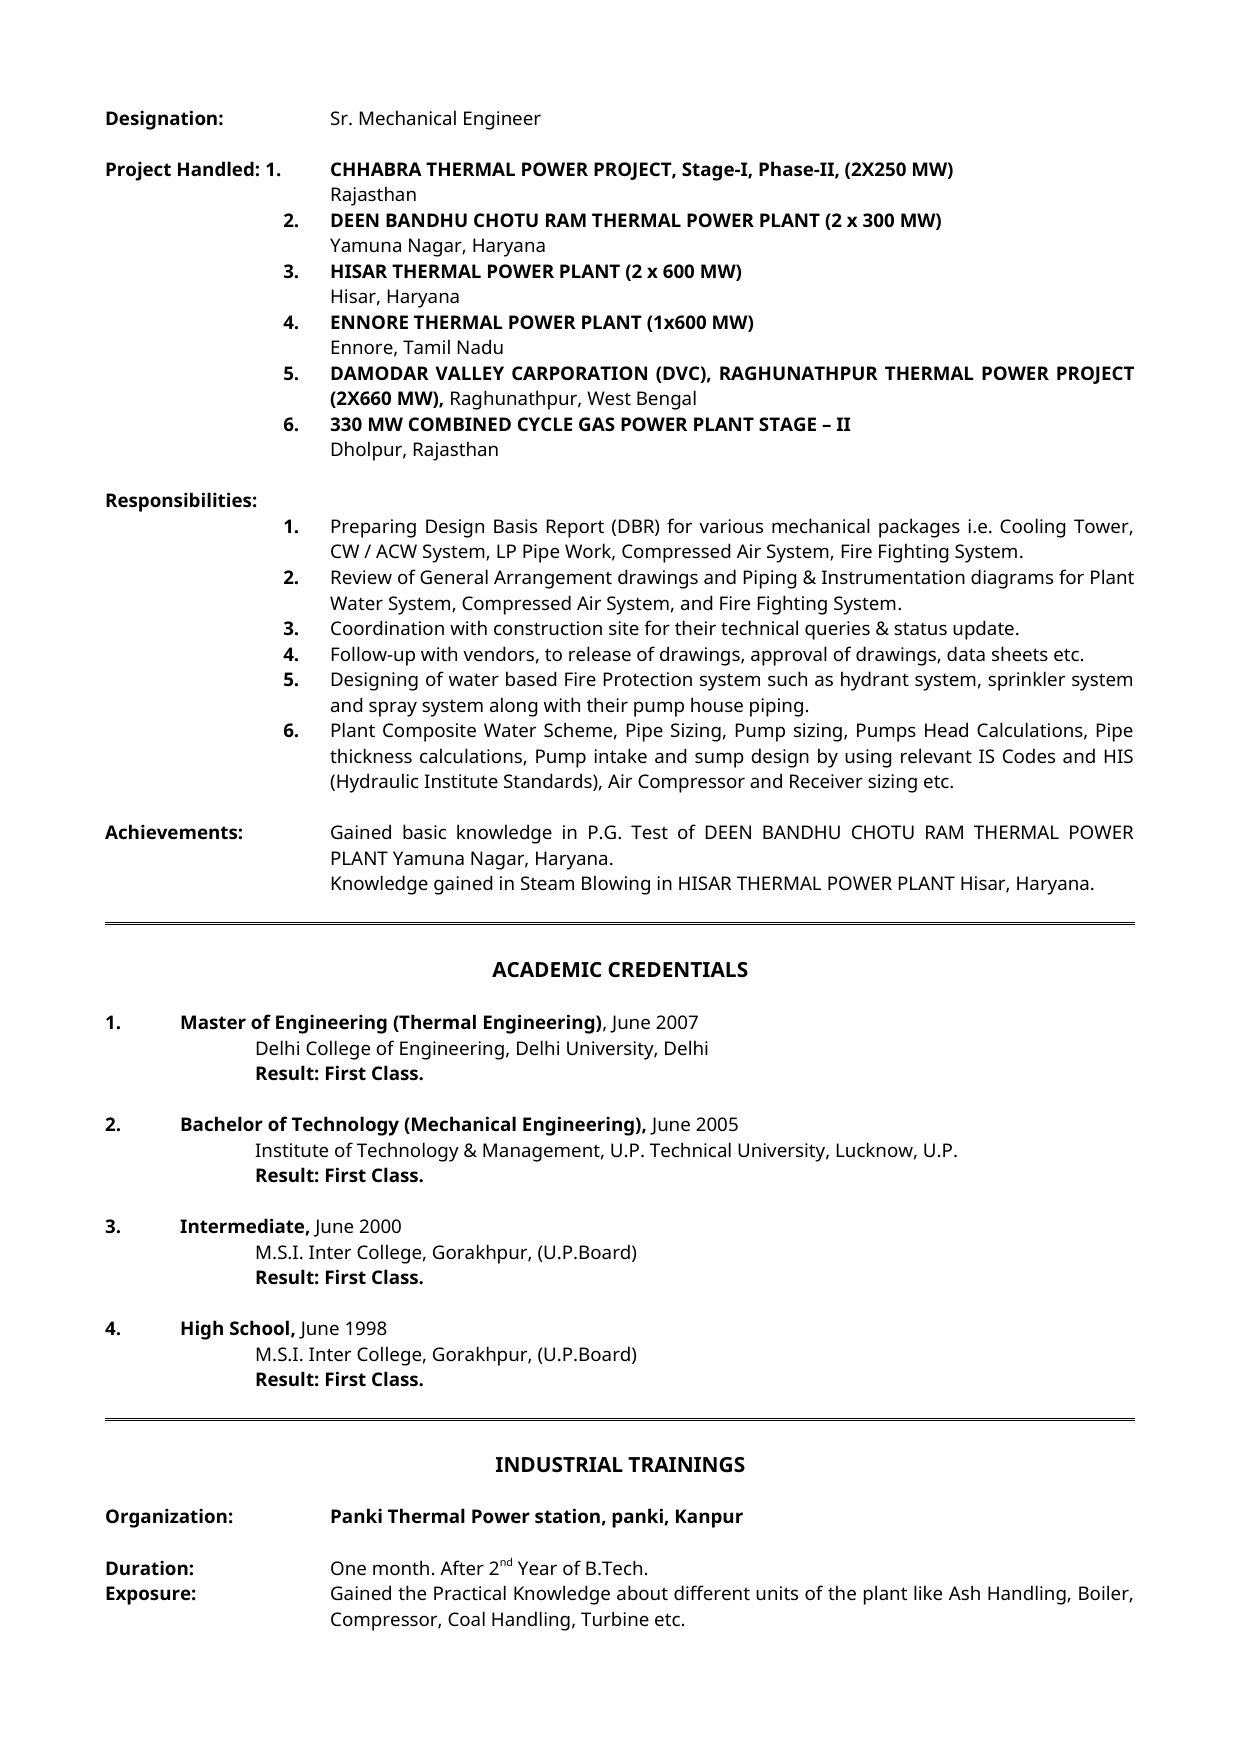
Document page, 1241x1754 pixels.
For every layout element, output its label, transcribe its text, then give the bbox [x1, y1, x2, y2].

text Responsibilities: [105, 488, 1135, 513]
text Achievements: Gained basic knowledge in P.G. Test of DEEN BANDHU CHOTU RAM THERMAL POWER PLANT Yamuna Nagar, Haryana. [105, 819, 1135, 871]
list Master of Engineering (Thermal Engineering), June 2007 [105, 1009, 1135, 1035]
text Project Handled: 1. CHHABRA THERMAL POWER PROJECT, Stage-I, Phase-II, (2X250 MW) [105, 156, 1135, 182]
text Rajasthan [330, 182, 1135, 207]
text Result: First Class. [180, 1264, 1135, 1290]
text Designation: Sr. Mechanical Engineer [105, 105, 1135, 131]
text Organization: Panki Thermal Power station, panki, Kanpur [105, 1504, 1135, 1529]
text Dholpur, Rajasthan [330, 437, 1135, 462]
list Plant Composite Water Scheme, Pipe Sizing, Pump sizing, Pumps Head Calculations, Pipe thickness calculations, Pump intake and sump design by using relevant IS Codes and HIS (Hydraulic Institute Standards), Air Compressor and Receiver sizing etc. [283, 717, 1135, 794]
text M.S.I. Inter College, Gorakhpur, (U.P.Board) [180, 1239, 1135, 1264]
text Result: First Class. [180, 1162, 1135, 1188]
text 4. ENNORE THERMAL POWER PLANT (1x600 MW) [283, 309, 1135, 335]
text Institute of Technology & Management, U.P. Technical University, Lucknow, U.P. [180, 1137, 1135, 1162]
text Ennore, Tamil Nadu [330, 335, 1135, 360]
list Review of General Arrangement drawings and Piping & Instrumentation diagrams for Plant Water System, Compressed Air System, and Fire Fighting System. [283, 564, 1135, 615]
text 5. DAMODAR VALLEY CARPORATION (DVC), RAGHUNATHPUR THERMAL POWER PROJECT (2X660 MW), Raghunathpur, West Bengal [283, 360, 1135, 411]
text Result: First Class. [180, 1060, 1135, 1086]
list Bachelor of Technology (Mechanical Engineering), June 2005 [105, 1111, 1135, 1137]
text Duration: One month. After 2nd Year of B.Tech. [105, 1555, 1135, 1580]
text Yamuna Nagar, Haryana [330, 233, 1135, 258]
text Knowledge gained in Steam Blowing in HISAR THERMAL POWER PLANT Hisar, Haryana. [330, 871, 1135, 896]
list Designing of water based Fire Protection system such as hydrant system, sprinkler system and spray system along with their pump house piping. [283, 666, 1135, 717]
text 3. HISAR THERMAL POWER PLANT (2 x 600 MW) [283, 258, 1135, 284]
text Hisar, Haryana [330, 284, 1135, 309]
text 2. DEEN BANDHU CHOTU RAM THERMAL POWER PLANT (2 x 300 MW) [283, 207, 1135, 233]
list Follow-up with vendors, to release of drawings, approval of drawings, data sheets etc. [283, 641, 1135, 666]
list Preparing Design Basis Report (DBR) for various mechanical packages i.e. Cooling Tower, CW / ACW System, LP Pipe Work, Compressed Air System, Fire Fighting System. [283, 513, 1135, 564]
text INDUSTRIAL TRAININGS [105, 1421, 1135, 1478]
text ACADEMIC CREDENTIALS [105, 955, 1135, 984]
text Delhi College of Engineering, Delhi University, Delhi [180, 1035, 1135, 1060]
list Coordination with construction site for their technical queries & status update. [283, 615, 1135, 641]
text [105, 1580, 1135, 1631]
text M.S.I. Inter College, Gorakhpur, (U.P.Board) [180, 1341, 1135, 1367]
text Result: First Class. [180, 1367, 1135, 1392]
text 6. 330 MW COMBINED CYCLE GAS POWER PLANT STAGE – II [283, 411, 1135, 437]
list Intermediate, June 2000 [105, 1213, 1135, 1239]
list High School, June 1998 [105, 1316, 1135, 1341]
